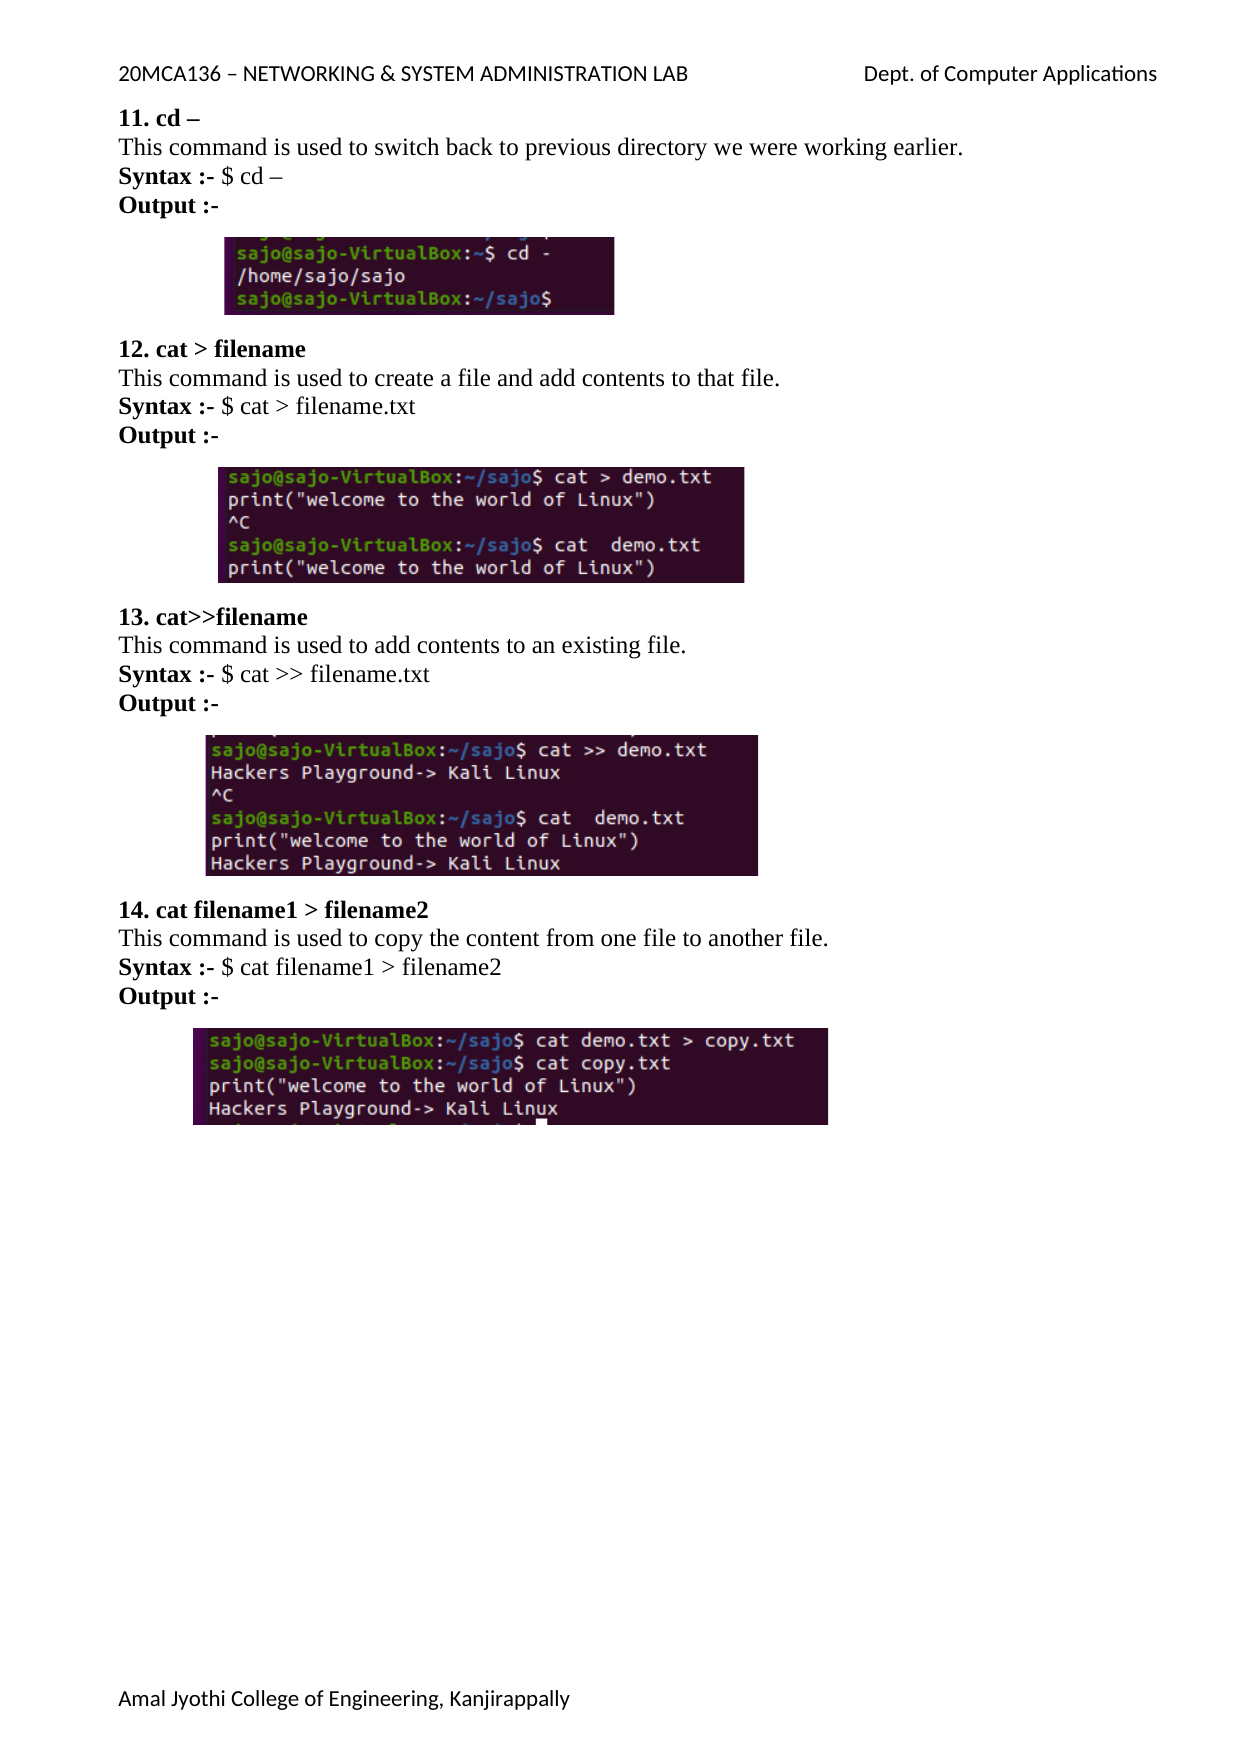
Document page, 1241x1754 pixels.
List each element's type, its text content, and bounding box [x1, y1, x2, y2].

picture [218, 467, 745, 583]
picture [205, 735, 759, 876]
text Output :- [118, 981, 1167, 1010]
text Syntax :- $ cat > filename.txt [118, 391, 1167, 420]
text This command is used to create a file and add contents to that file. [118, 363, 1167, 391]
text This command is used to copy the content from one file to another file. [118, 923, 1167, 952]
text This command is used to switch back to previous directory we were working earlier. [118, 132, 1167, 161]
text Output :- [118, 190, 1167, 218]
picture [224, 237, 615, 315]
text Syntax :- $ cat >> filename.txt [118, 659, 1167, 688]
text Output :- [118, 420, 1167, 449]
picture [193, 1028, 829, 1125]
text Syntax :- $ cat filename1 > filename2 [118, 952, 1167, 981]
text Output :- [118, 688, 1167, 717]
text This command is used to add contents to an existing file. [118, 631, 1167, 659]
text 14. cat filename1 > filename2 [118, 895, 1167, 923]
text Syntax :- $ cd – [118, 161, 1167, 190]
text 12. cat > filename [118, 334, 1167, 363]
text 13. cat>>filename [118, 602, 1167, 631]
text 11. cd – [118, 103, 1167, 132]
